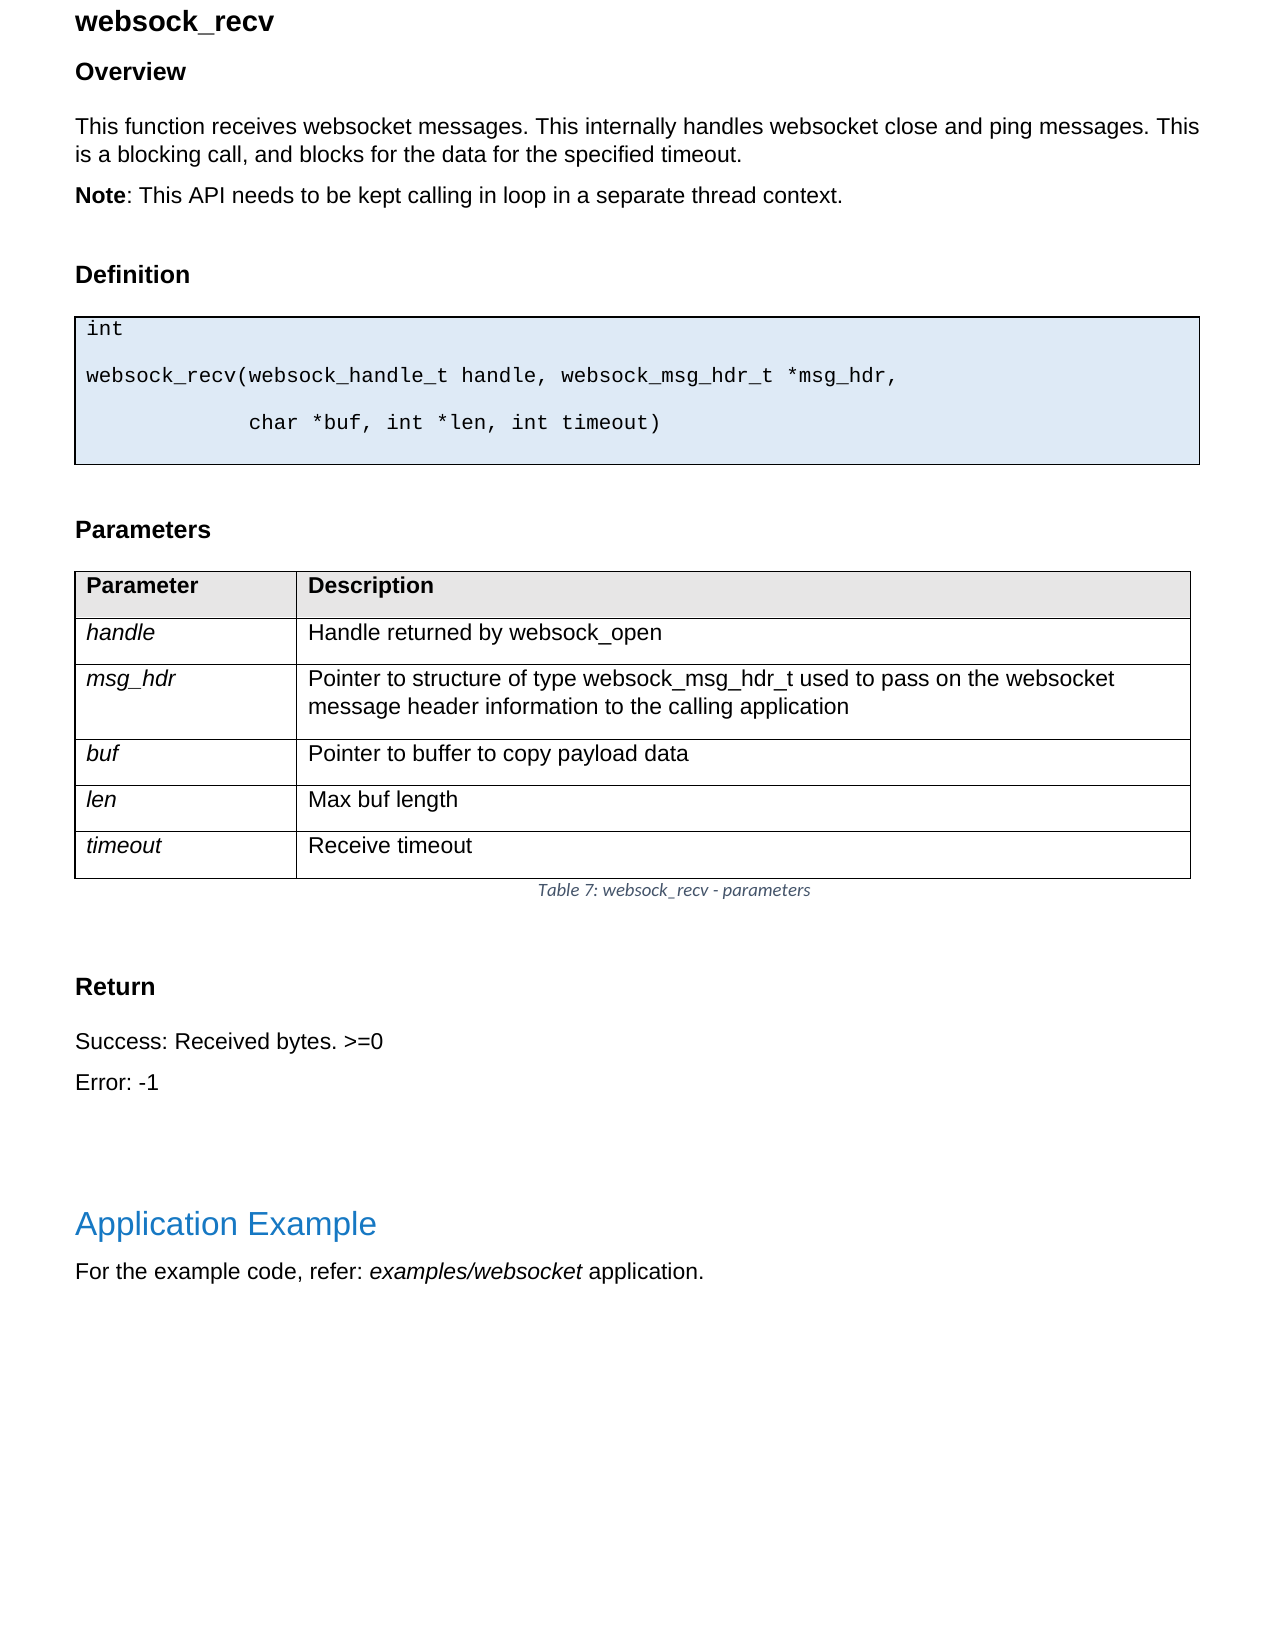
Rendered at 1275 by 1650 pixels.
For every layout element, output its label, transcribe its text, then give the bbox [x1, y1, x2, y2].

table_header Description [297, 572, 1190, 617]
subtitle Application Example [75, 1204, 1200, 1243]
subtitle Overview [75, 57, 1200, 86]
table_cell Pointer to structure of type websock_msg_hdr_t used to pass on the websocket message header information to the calling application [297, 665, 1190, 738]
table_cell msg_hdr [76, 665, 296, 738]
table_cell buf [76, 740, 296, 785]
table_cell len [76, 786, 296, 831]
text This function receives websocket messages. This internally handles websocket close and ping messages. This is a blocking call, and blocks for the data for the specified timeout. [75, 113, 1200, 168]
table_cell timeout [76, 832, 296, 878]
table_cell Receive timeout [297, 832, 1190, 878]
table_cell Max buf length [297, 786, 1190, 831]
subtitle websock_recv [75, 4, 1200, 38]
text Note: This API needs to be kept calling in loop in a separate thread context. [75, 182, 1200, 209]
subtitle Parameters [75, 515, 1200, 544]
table_cell Pointer to buffer to copy payload data [297, 740, 1190, 785]
subtitle Definition [75, 260, 1200, 289]
table_cell Handle returned by websock_open [297, 619, 1190, 664]
table_cell handle [76, 619, 296, 664]
table_header int websock_recv(websock_handle_t handle, websock_msg_hdr_t *msg_hdr, char *buf, int *len, int timeout) [76, 318, 1199, 464]
subtitle Return [75, 972, 1200, 1001]
text Error: -1 [75, 1069, 1200, 1095]
table_header Parameter [76, 572, 296, 617]
text For the example code, refer: examples/websocket application. [75, 1258, 1200, 1284]
text Success: Received bytes. >=0 [75, 1028, 1200, 1054]
